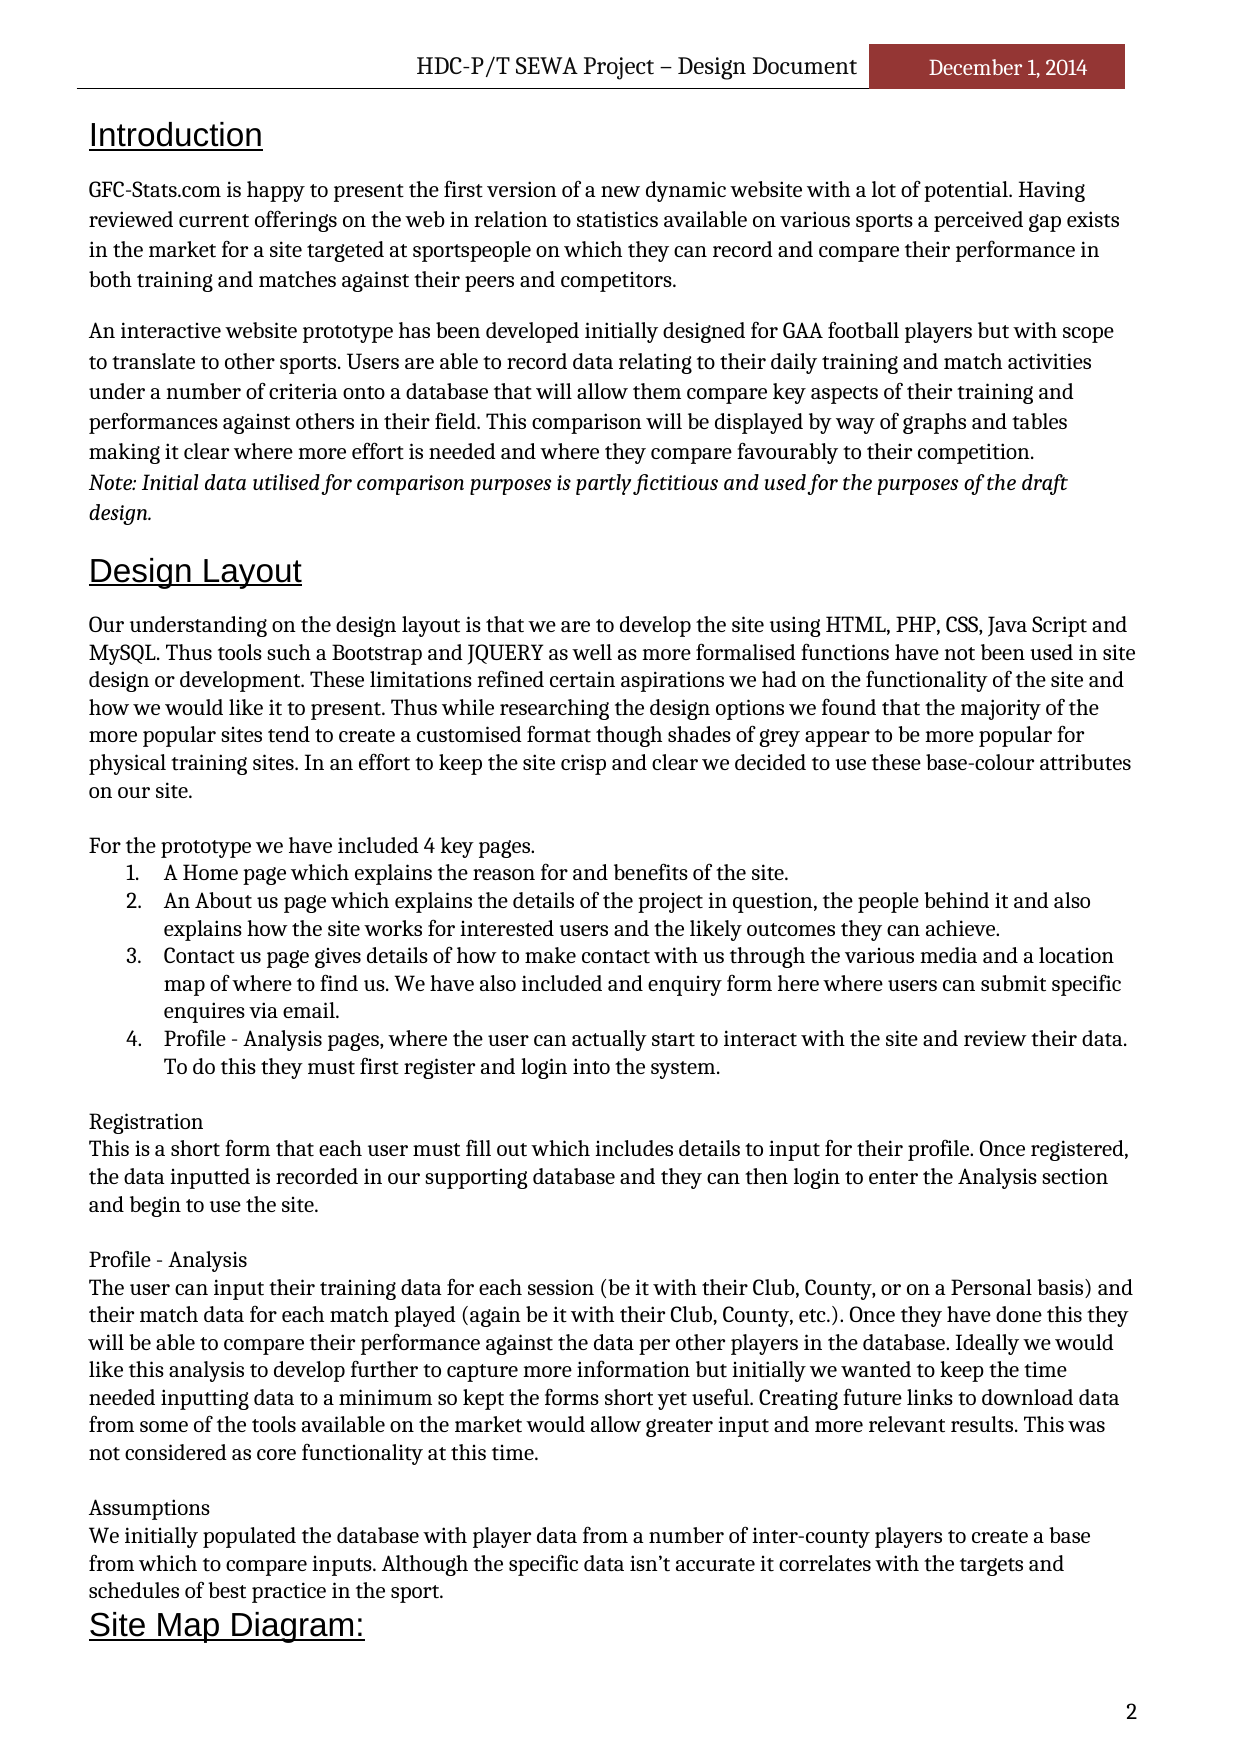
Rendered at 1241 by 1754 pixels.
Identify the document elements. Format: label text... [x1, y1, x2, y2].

text Profile - Analysis [89, 1247, 1137, 1273]
text Our understanding on the design layout is that we are to develop the site using HTML, PHP, CSS, Java Script and MySQL. Thus tools such a Bootstrap and JQUERY as well as more formalised functions have not been used in site design or development. These limitations refined certain aspirations we had on the functionality of the site and how we would like it to present. Thus while researching the design options we found that the majority of the more popular sites tend to create a customised format though shades of grey appear to be more popular for physical training sites. In an effort to keep the site crisp and clear we decided to use these base-colour attributes on our site. [89, 612, 1137, 804]
text This is a short form that each user must fill out which includes details to input for their profile. Once registered, the data inputted is recorded in our supporting database and they can then login to enter the Analysis section and begin to use the site. [89, 1136, 1137, 1218]
text The user can input their training data for each session (be it with their Club, County, or on a Personal basis) and their match data for each match played (again be it with their Club, County, etc.). Once they have done this they will be able to compare their performance against the data per other players in the database. Ideally we would like this analysis to develop further to capture more information but initially we wanted to keep the time needed inputting data to a minimum so kept the forms short yet useful. Creating future links to download data from some of the tools available on the market would allow greater input and more relevant results. This was not considered as core functionality at this time. [89, 1274, 1137, 1466]
text Note: Initial data utilised for comparison purposes is partly fictitious and used for the purposes of the draft design. [89, 469, 1137, 526]
text Site Map Diagram: [89, 1606, 1137, 1644]
text Introduction [89, 116, 1137, 154]
text Design Layout [89, 551, 1137, 589]
list An About us page which explains the details of the project in question, the people behind it and also explains how the site works for interested users and the likely outcomes they can achieve. [126, 888, 1137, 942]
list Contact us page gives details of how to make contact with us through the various media and a location map of where to find us. We have also included and enquiry form here where users can submit specific enquires via email. [126, 943, 1137, 1024]
text Registration [89, 1109, 1137, 1135]
text An interactive website prototype has been developed initially designed for GAA football players but with scope to translate to other sports. Users are able to record data relating to their daily training and match activities under a number of criteria onto a database that will allow them compare key aspects of their training and performances against others in their field. This comparison will be displayed by way of graphs and tables making it clear where more effort is needed and where they compare favourably to their competition. [89, 318, 1137, 466]
text For the prototype we have included 4 key pages. [89, 833, 1137, 859]
list A Home page which explains the reason for and benefits of the site. [126, 860, 1137, 887]
text GFC-Stats.com is happy to present the first version of a new dynamic website with a lot of potential. Having reviewed current offerings on the web in relation to statistics available on various sports a perceived gap exists in the market for a site targeted at sportspeople on which they can record and compare their performance in both training and matches against their peers and competitors. [89, 177, 1137, 294]
list Profile - Analysis pages, where the user can actually start to interact with the site and review their data. To do this they must first register and login into the system. [126, 1026, 1137, 1080]
text Assumptions [89, 1495, 1137, 1521]
